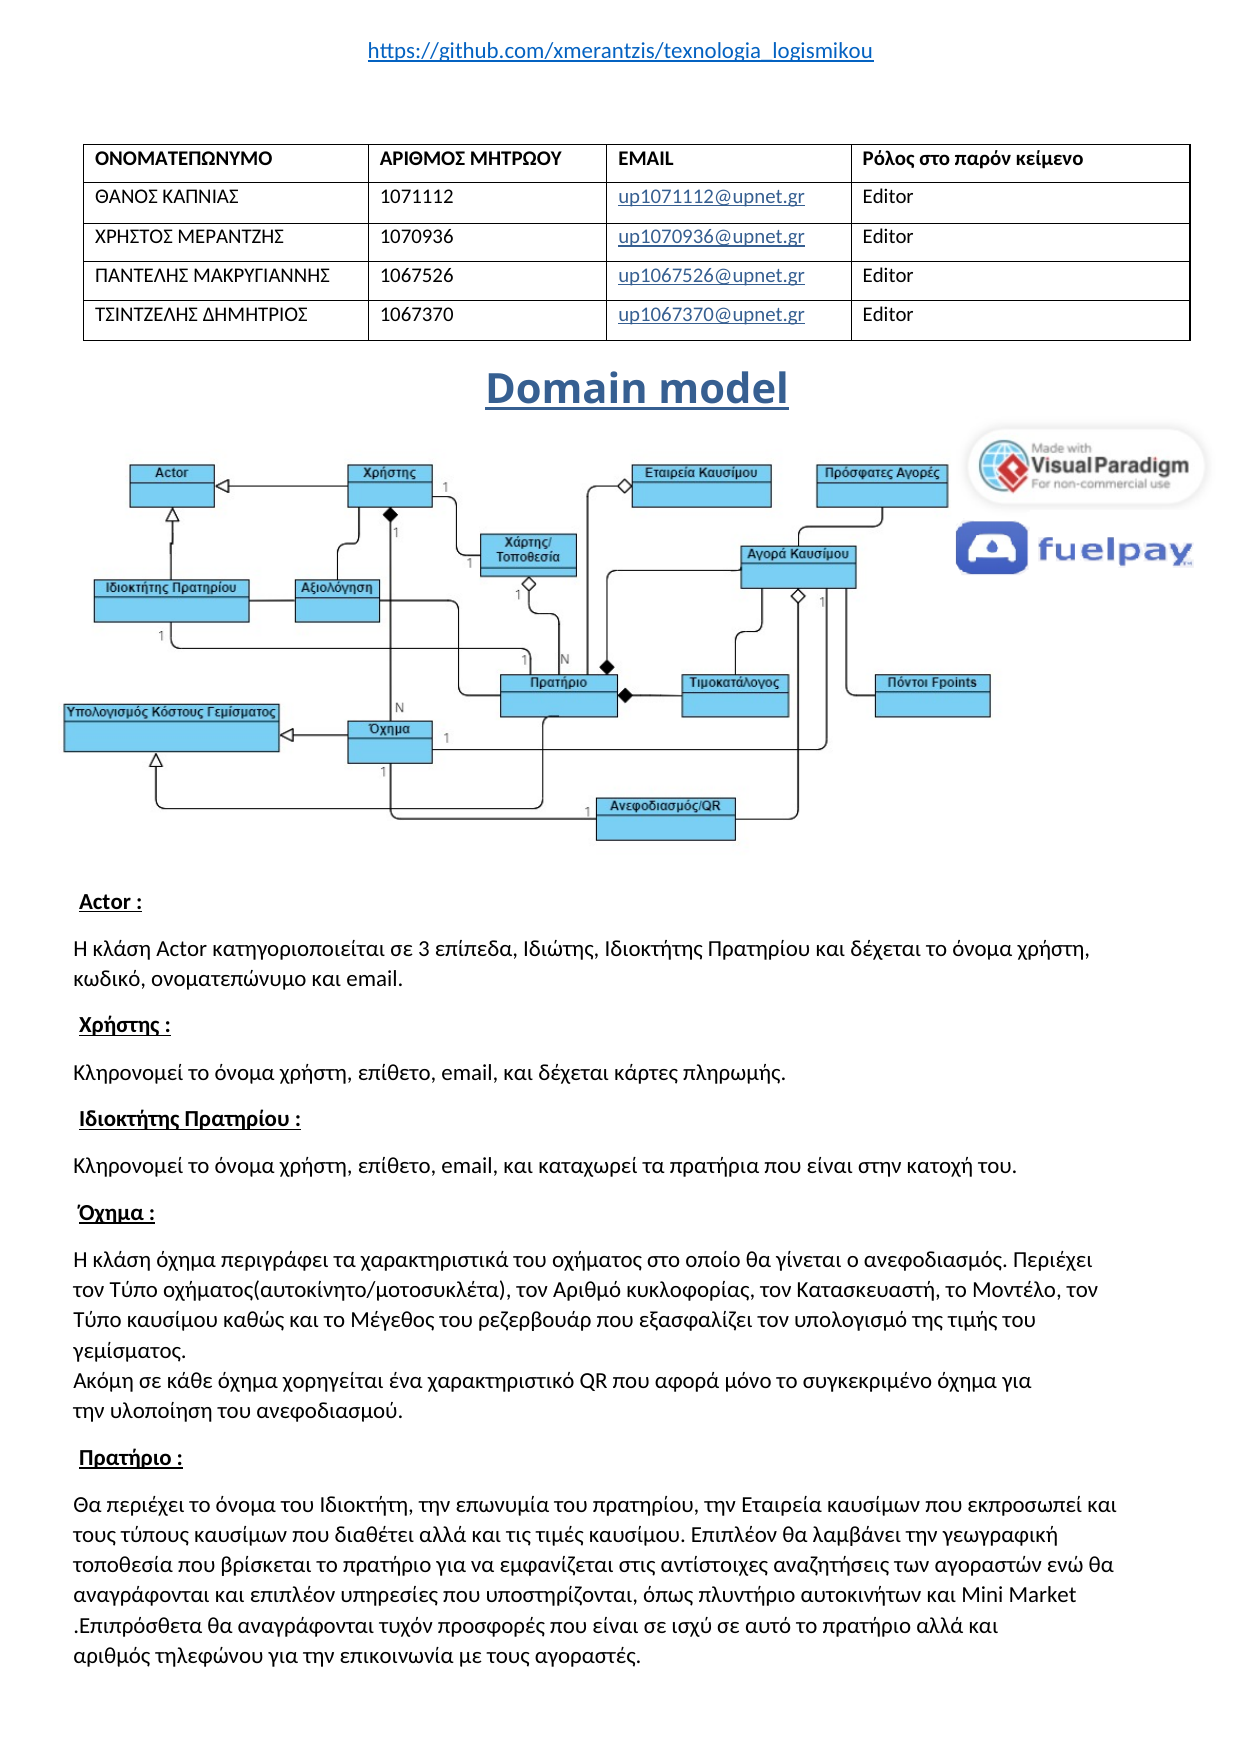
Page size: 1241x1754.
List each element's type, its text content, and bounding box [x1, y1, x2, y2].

subtitle Actor : [73, 887, 1215, 915]
table_cell Editor [852, 301, 1189, 340]
subtitle Domain model [58, 359, 1215, 416]
table_header ΑΡΙΘΜΟΣ ΜΗΤΡΩΟΥ [369, 145, 606, 182]
table_header EMAIL [607, 145, 851, 182]
table_cell up1070936@upnet.gr [607, 224, 851, 261]
text Κληρονομεί το όνομα χρήστη, επίθετο, email, και δέχεται κάρτες πληρωμής. [73, 1058, 1215, 1086]
text Κληρονομεί το όνομα χρήστη, επίθετο, email, και καταχωρεί τα πρατήρια που είναι στην κατοχή του. [73, 1151, 1215, 1179]
text Η κλάση Actor κατηγοριοποιείται σε 3 επίπεδα, Ιδιώτης, Ιδιοκτήτης Πρατηρίου και δέχεται το όνομα χρήστη, κωδικό, ονοματεπώνυμο και email. [73, 934, 1117, 992]
table_cell up1071112@upnet.gr [607, 183, 851, 223]
picture [58, 416, 1216, 864]
table_cell 1070936 [369, 224, 606, 261]
table_cell ΧΡΗΣΤΟΣ ΜΕΡΑΝΤΖΗΣ [84, 224, 368, 261]
table_cell 1067526 [369, 262, 606, 300]
text Ακόμη σε κάθε όχημα χορηγείται ένα χαρακτηριστικό QR που αφορά μόνο το συγκεκριμένο όχημα για την υλοποίηση του ανεφοδιασμού. [73, 1366, 1067, 1424]
table_cell up1067370@upnet.gr [607, 301, 851, 340]
text .Επιπρόσθετα θα αναγράφονται τυχόν προσφορές που είναι σε ισχύ σε αυτό το πρατήριο αλλά και αριθμός τηλεφώνου για την επικοινωνία με τους αγοραστές. [73, 1611, 1080, 1669]
table_cell Editor [852, 224, 1189, 261]
table_cell ΤΣΙΝΤΖΕΛΗΣ ΔΗΜΗΤΡΙΟΣ [84, 301, 368, 340]
text Η κλάση όχημα περιγράφει τα χαρακτηριστικά του οχήματος στο οποίο θα γίνεται ο ανεφοδιασμός. Περιέχει τον Τύπο οχήματος(αυτοκίνητο/μοτοσυκλέτα), τον Αριθμό κυκλοφορίας, τον Κατασκευαστή, το Μοντέλο, τον Τύπο καυσίμου καθώς και το Μέγεθος του ρεζερβουάρ που εξασφαλίζει τον υπολογισμό της τιμής του γεμίσματος. [73, 1245, 1128, 1364]
table_cell ΠΑΝΤΕΛΗΣ ΜΑΚΡΥΓΙΑΝΝΗΣ [84, 262, 368, 300]
text Θα περιέχει το όνομα του Ιδιοκτήτη, την επωνυμία του πρατηρίου, την Εταιρεία καυσίμων που εκπροσωπεί και τους τύπους καυσίμων που διαθέτει αλλά και τις τιμές καυσίμου. Επιπλέον θα λαμβάνει την γεωγραφική τοποθεσία που βρίσκεται το πρατήριο για να εμφανίζεται στις αντίστοιχες αναζητήσεις των αγοραστών ενώ θα αναγράφονται και επιπλέον υπηρεσίες που υποστηρίζονται, όπως πλυντήριο αυτοκινήτων και Mini Market [73, 1490, 1128, 1608]
subtitle Όχημα : [73, 1198, 1215, 1226]
subtitle Χρήστης : [73, 1011, 1215, 1039]
table_cell 1067370 [369, 301, 606, 340]
subtitle Ιδιοκτήτης Πρατηρίου : [73, 1104, 1215, 1132]
table_cell Editor [852, 183, 1189, 223]
subtitle Πρατήριο : [73, 1443, 1215, 1471]
table_cell 1071112 [369, 183, 606, 223]
table_cell ΘΑΝΟΣ ΚΑΠΝΙΑΣ [84, 183, 368, 223]
table_cell up1067526@upnet.gr [607, 262, 851, 300]
table_cell Editor [852, 262, 1189, 300]
table_header ΟΝΟΜΑΤΕΠΩΝΥΜΟ [84, 145, 368, 182]
table_header Ρόλος στο παρόν κείμενο [852, 145, 1189, 182]
